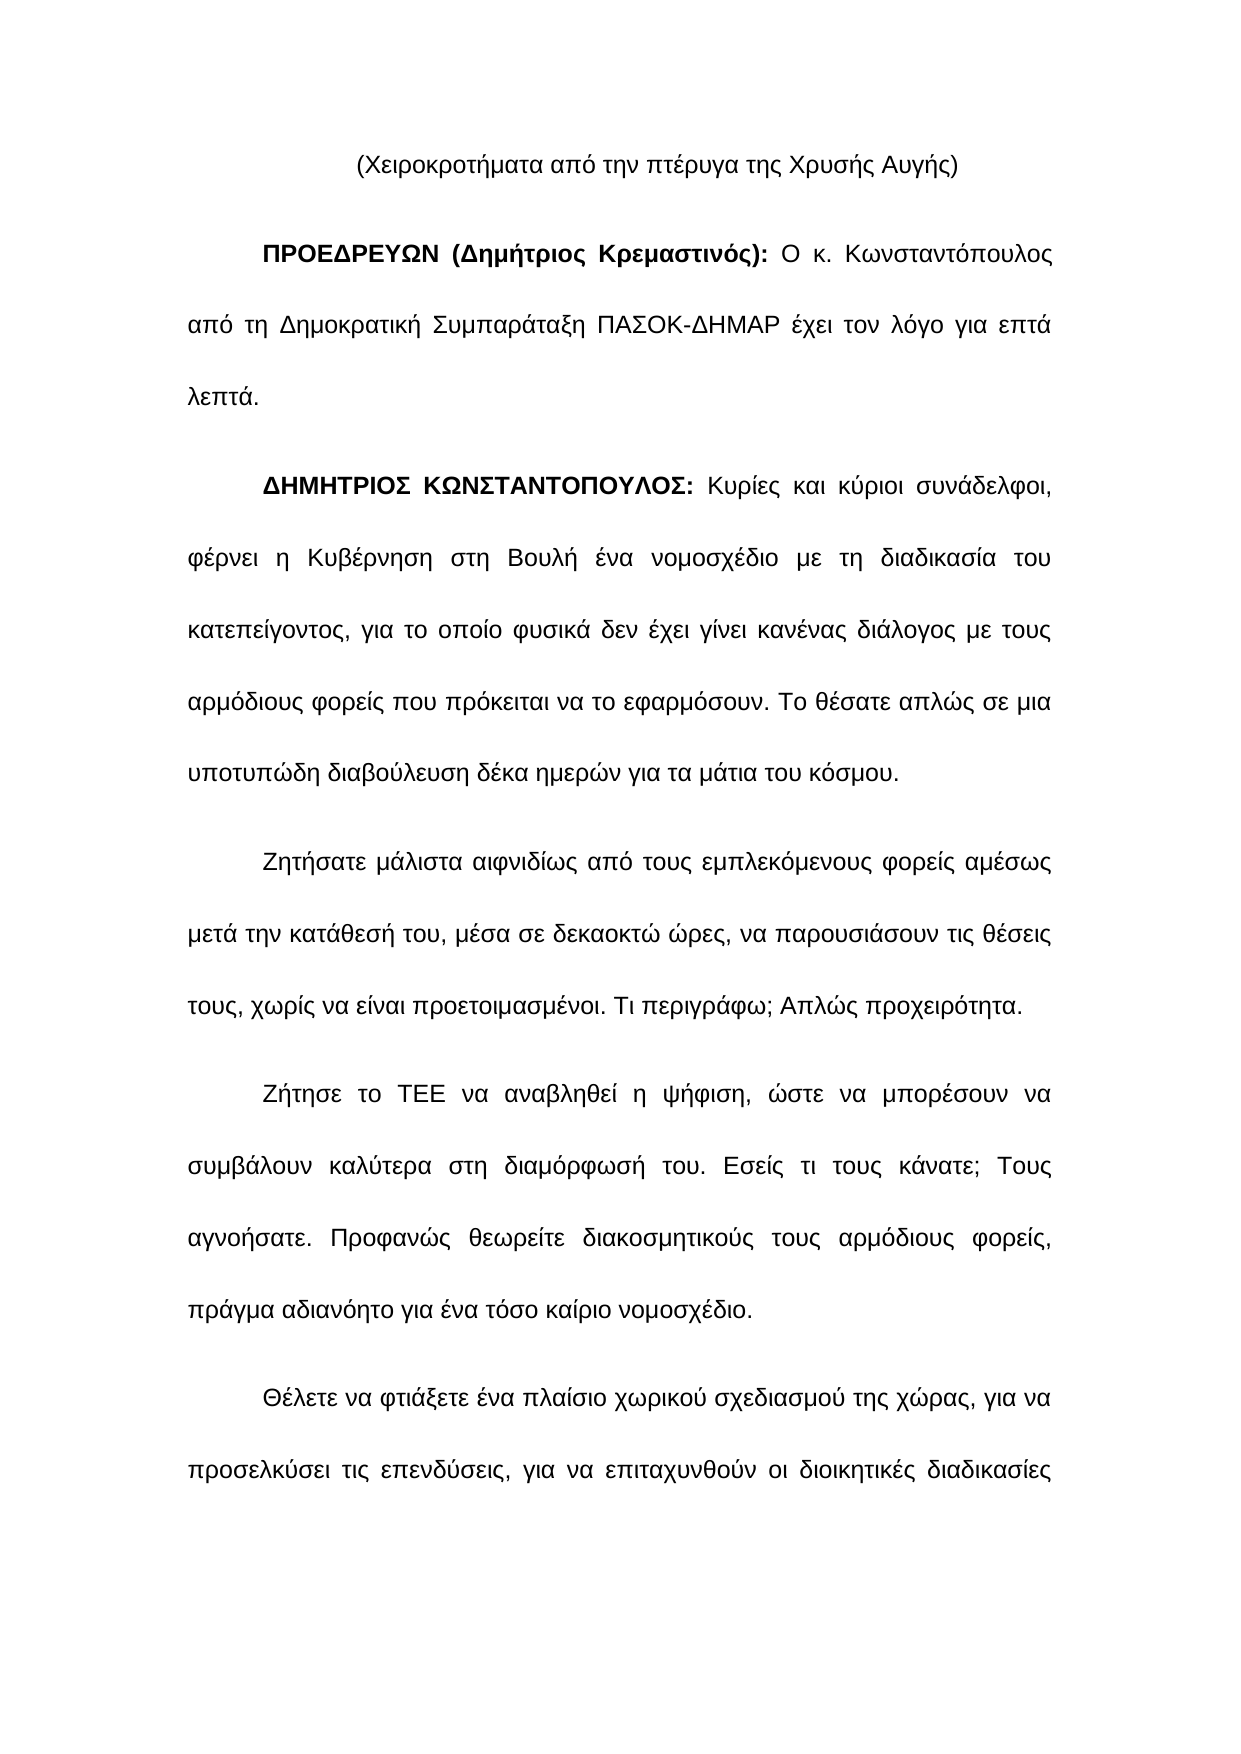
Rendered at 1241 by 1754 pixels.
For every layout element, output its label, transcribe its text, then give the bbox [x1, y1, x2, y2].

text Ζητήσατε μάλιστα αιφνιδίως από τους εμπλεκόμενους φορείς αμέσως μετά την κατάθεσή του, μέσα σε δεκαοκτώ ώρες, να παρουσιάσουν τις θέσεις τους, χωρίς να είναι προετοιμασμένοι. Τι περιγράφω; Απλώς προχειρότητα. [187, 847, 1053, 1019]
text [187, 1383, 1053, 1484]
text ΠΡΟΕΔΡΕΥΩΝ (Δημήτριος Κρεμαστινός): Ο κ. Κωνσταντόπουλος από τη Δημοκρατική Συμπαράταξη ΠΑΣΟΚ-ΔΗΜΑΡ έχει τον λόγο για επτά λεπτά. [187, 238, 1053, 411]
text ΔΗΜΗΤΡΙΟΣ ΚΩΝΣΤΑΝΤΟΠΟΥΛΟΣ: Κυρίες και κύριοι συνάδελφοι, φέρνει η Κυβέρνηση στη Βουλή ένα νομοσχέδιο με τη διαδικασία του κατεπείγοντος, για το οποίο φυσικά δεν έχει γίνει κανένας διάλογος με τους αρμόδιους φορείς που πρόκειται να το εφαρμόσουν. Το θέσατε απλώς σε μια υποτυπώδη διαβούλευση δέκα ημερών για τα μάτια του κόσμου. [187, 471, 1053, 787]
text Ζήτησε το ΤΕΕ να αναβληθεί η ψήφιση, ώστε να μπορέσουν να συμβάλουν καλύτερα στη διαμόρφωσή του. Εσείς τι τους κάνατε; Τους αγνοήσατε. Προφανώς θεωρείτε διακοσμητικούς τους αρμόδιους φορείς, πράγμα αδιανόητο για ένα τόσο καίριο νομοσχέδιο. [187, 1079, 1053, 1323]
text (Χειροκροτήματα από την πτέρυγα της Χρυσής Αυγής) [187, 150, 1053, 179]
